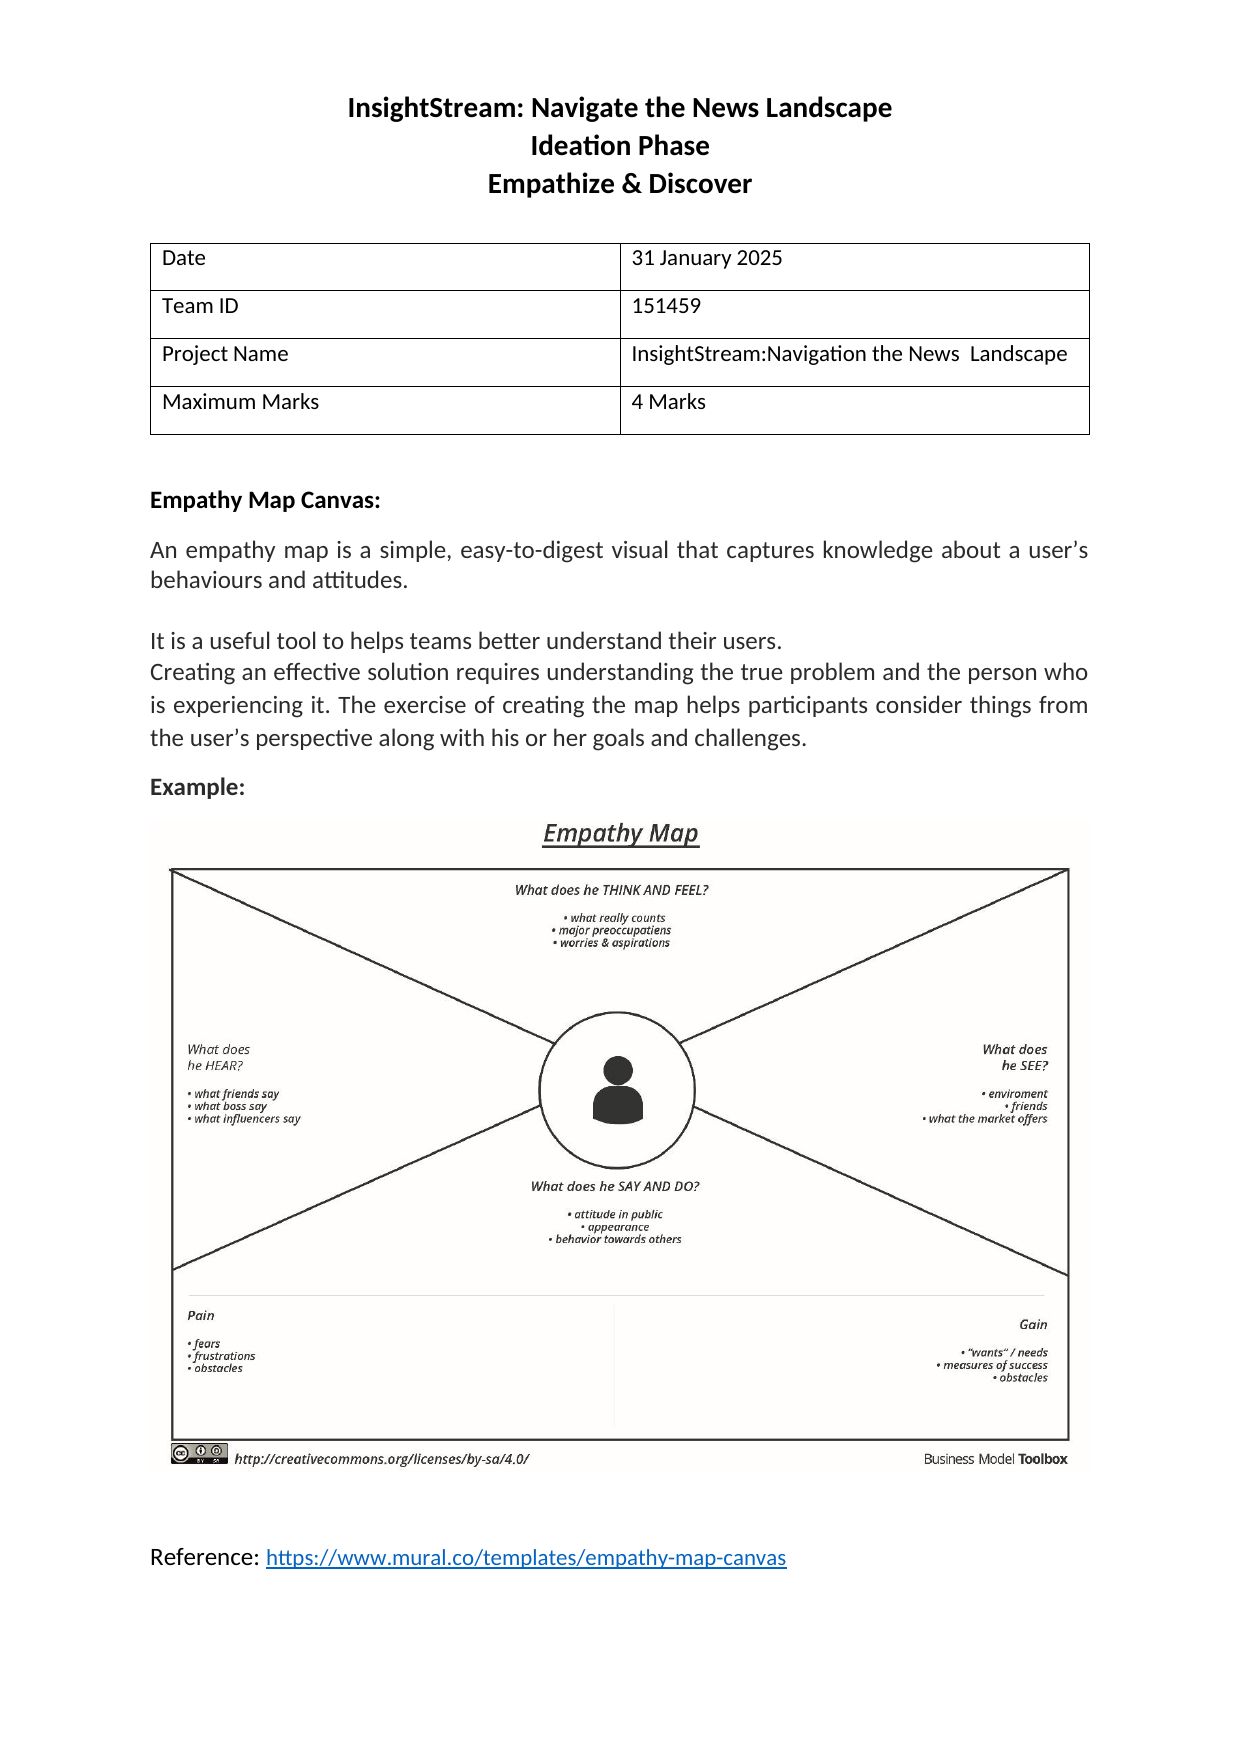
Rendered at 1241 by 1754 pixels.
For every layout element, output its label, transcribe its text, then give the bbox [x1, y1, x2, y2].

table_cell 4 Marks [621, 387, 1089, 434]
table_header Date [151, 244, 620, 290]
table_cell Project Name [151, 339, 620, 386]
table_header 31 January 2025 [621, 244, 1089, 290]
table_cell InsightStream:Navigation the News Landscape [621, 339, 1089, 386]
text It is a useful tool to helps teams better understand their users. [150, 625, 1090, 656]
text An empathy map is a simple, easy-to-digest visual that captures knowledge about a user’s behaviours and attitudes. [150, 534, 1090, 595]
picture [150, 821, 1091, 1473]
text Ideation Phase [150, 127, 1090, 163]
text Reference: https://www.mural.co/templates/empathy-map-canvas [150, 1541, 1090, 1572]
text InsightStream: Navigate the News Landscape [150, 89, 1090, 124]
text Empathize & Discover [150, 166, 1090, 201]
table_cell Team ID [151, 291, 620, 338]
text Creating an effective solution requires understanding the true problem and the person who is experiencing it. The exercise of creating the map helps participants consider things from the user’s perspective along with his or her goals and challenges. [150, 656, 1090, 752]
text Empathy Map Canvas: [150, 484, 1090, 515]
table_cell 151459 [621, 291, 1089, 338]
table_cell Maximum Marks [151, 387, 620, 434]
text Example: [150, 771, 1090, 802]
